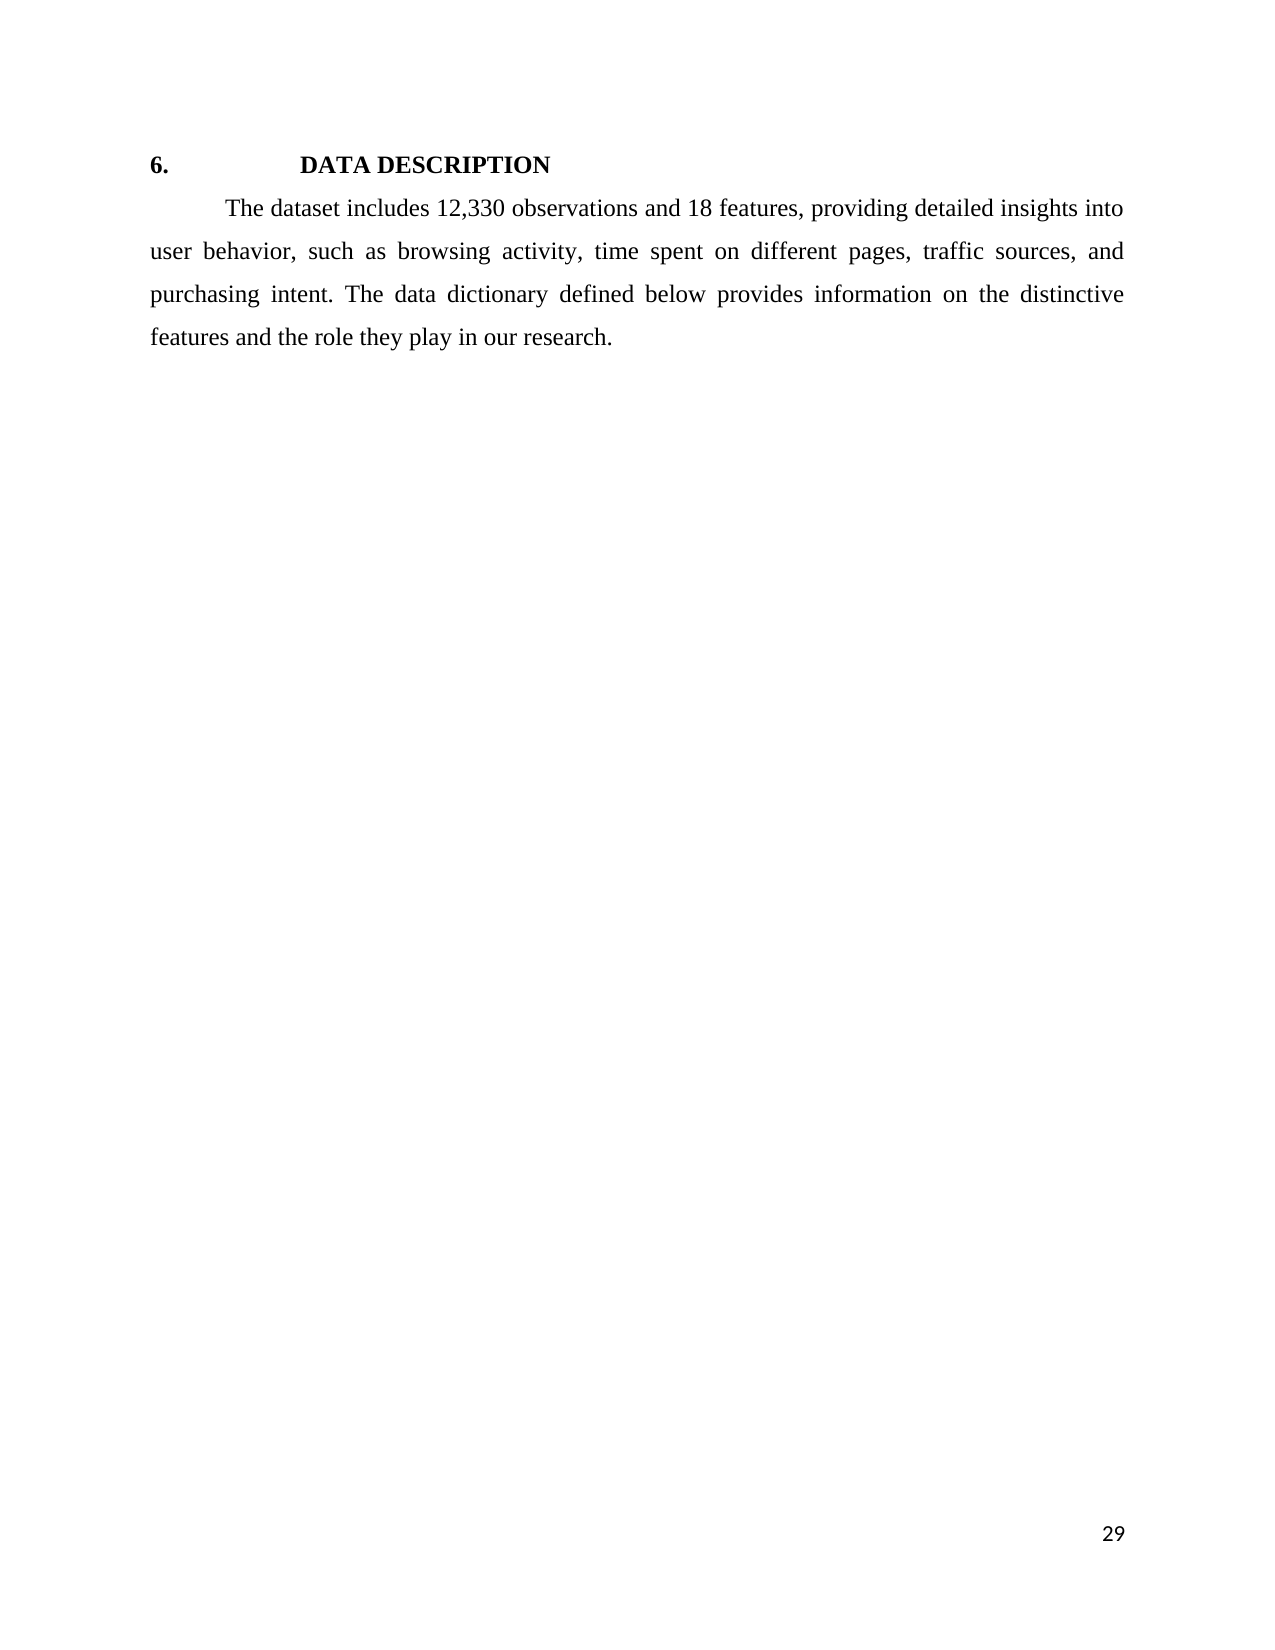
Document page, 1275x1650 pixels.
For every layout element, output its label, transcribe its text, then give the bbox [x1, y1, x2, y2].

subtitle DATA DESCRIPTION [150, 150, 1125, 179]
text The dataset includes 12,330 observations and 18 features, providing detailed insights into user behavior, such as browsing activity, time spent on different pages, traffic sources, and purchasing intent. The data dictionary defined below provides information on the distinctive features and the role they play in our research. [150, 193, 1125, 351]
